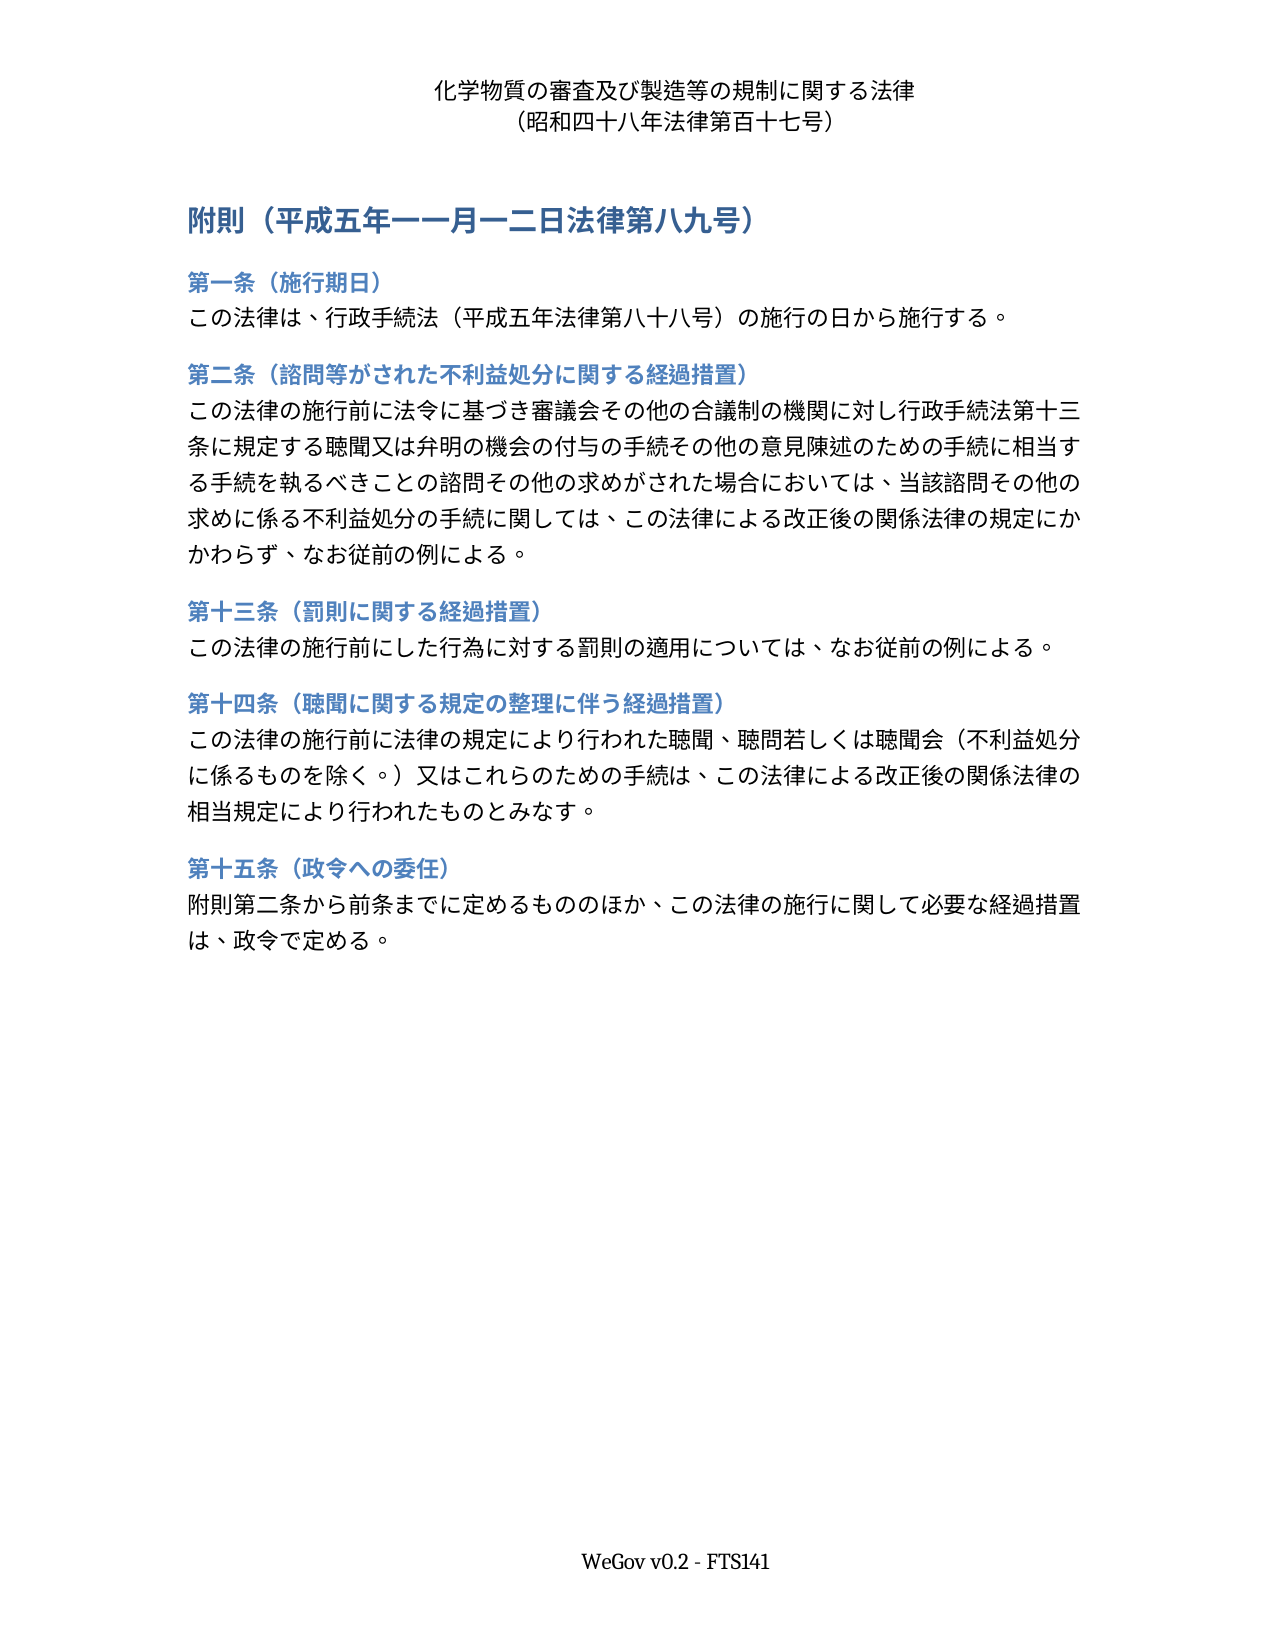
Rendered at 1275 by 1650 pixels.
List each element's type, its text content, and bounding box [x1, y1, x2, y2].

text 附則第二条から前条までに定めるもののほか、この法律の施行に関して必要な経過措置は、政令で定める。 [187, 889, 1087, 956]
text この法律の施行前にした行為に対する罰則の適用については、なお従前の例による。 [187, 632, 1087, 663]
subtitle 第十三条（罰則に関する経過措置） [187, 596, 1087, 627]
subtitle 附則（平成五年一一月一二日法律第八九号） [187, 200, 1087, 240]
text この法律の施行前に法令に基づき審議会その他の合議制の機関に対し行政手続法第十三条に規定する聴聞又は弁明の機会の付与の手続その他の意見陳述のための手続に相当する手続を執るべきことの諮問その他の求めがされた場合においては、当該諮問その他の求めに係る不利益処分の手続に関しては、この法律による改正後の関係法律の規定にかかわらず、なお従前の例による。 [187, 395, 1087, 570]
subtitle 第十五条（政令への委任） [187, 853, 1087, 884]
subtitle 第二条（諮問等がされた不利益処分に関する経過措置） [187, 359, 1087, 390]
text この法律の施行前に法律の規定により行われた聴聞、聴問若しくは聴聞会（不利益処分に係るものを除く。）又はこれらのための手続は、この法律による改正後の関係法律の相当規定により行われたものとみなす。 [187, 724, 1087, 827]
subtitle 第十四条（聴聞に関する規定の整理に伴う経過措置） [187, 688, 1087, 719]
subtitle 第一条（施行期日） [187, 266, 1087, 298]
text この法律は、行政手続法（平成五年法律第八十八号）の施行の日から施行する。 [187, 302, 1087, 334]
